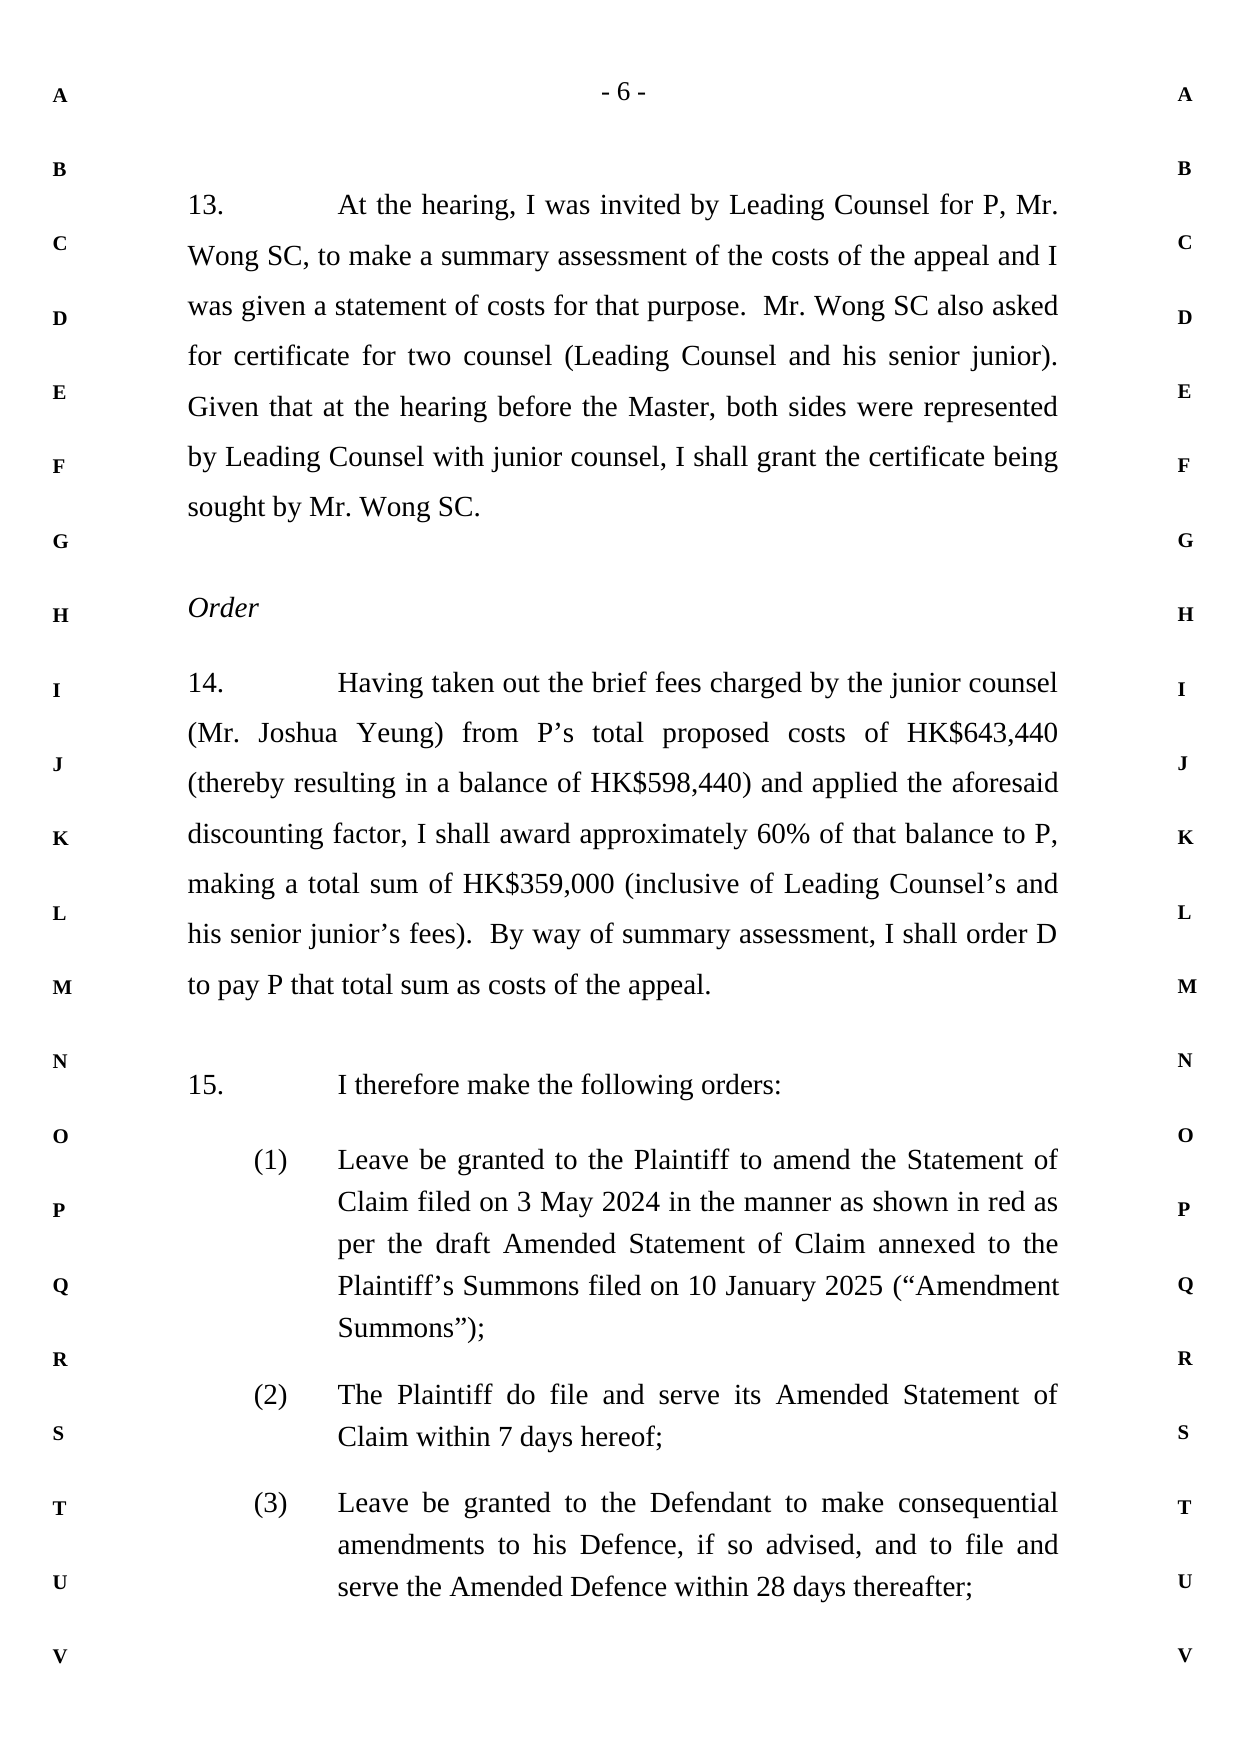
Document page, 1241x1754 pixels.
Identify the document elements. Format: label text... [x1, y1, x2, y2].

list Having taken out the brief fees charged by the junior counsel (Mr. Joshua Yeung) from P’s total proposed costs of HK$643,440 (thereby resulting in a balance of HK$598,440) and applied the aforesaid discounting factor, I shall award approximately 60% of that balance to P, making a total sum of HK$359,000 (inclusive of Leading Counsel’s and his senior junior’s fees). By way of summary assessment, I shall order D to pay P that total sum as costs of the appeal. [187, 665, 1059, 1000]
list At the hearing, I was invited by Leading Counsel for P, Mr. Wong SC, to make a summary assessment of the costs of the appeal and I was given a statement of costs for that purpose. Mr. Wong SC also asked for certificate for two counsel (Leading Counsel and his senior junior). Given that at the hearing before the Master, both sides were represented by Leading Counsel with junior counsel, I shall grant the certificate being sought by Mr. Wong SC. [187, 187, 1059, 523]
text Order [187, 590, 1059, 623]
list I therefore make the following orders: [187, 1067, 1059, 1101]
list The Plaintiff do file and serve its Amended Statement of Claim within 7 days hereof; [253, 1377, 1059, 1452]
list Leave be granted to the Defendant to make consequential amendments to his Defence, if so advised, and to file and serve the Amended Defence within 28 days thereafter; [253, 1486, 1059, 1603]
list Leave be granted to the Plaintiff to amend the Statement of Claim filed on 3 May 2024 in the manner as shown in red as per the draft Amended Statement of Claim annexed to the Plaintiff’s Summons filed on 10 January 2025 (“Amendment Summons”); [253, 1142, 1059, 1343]
